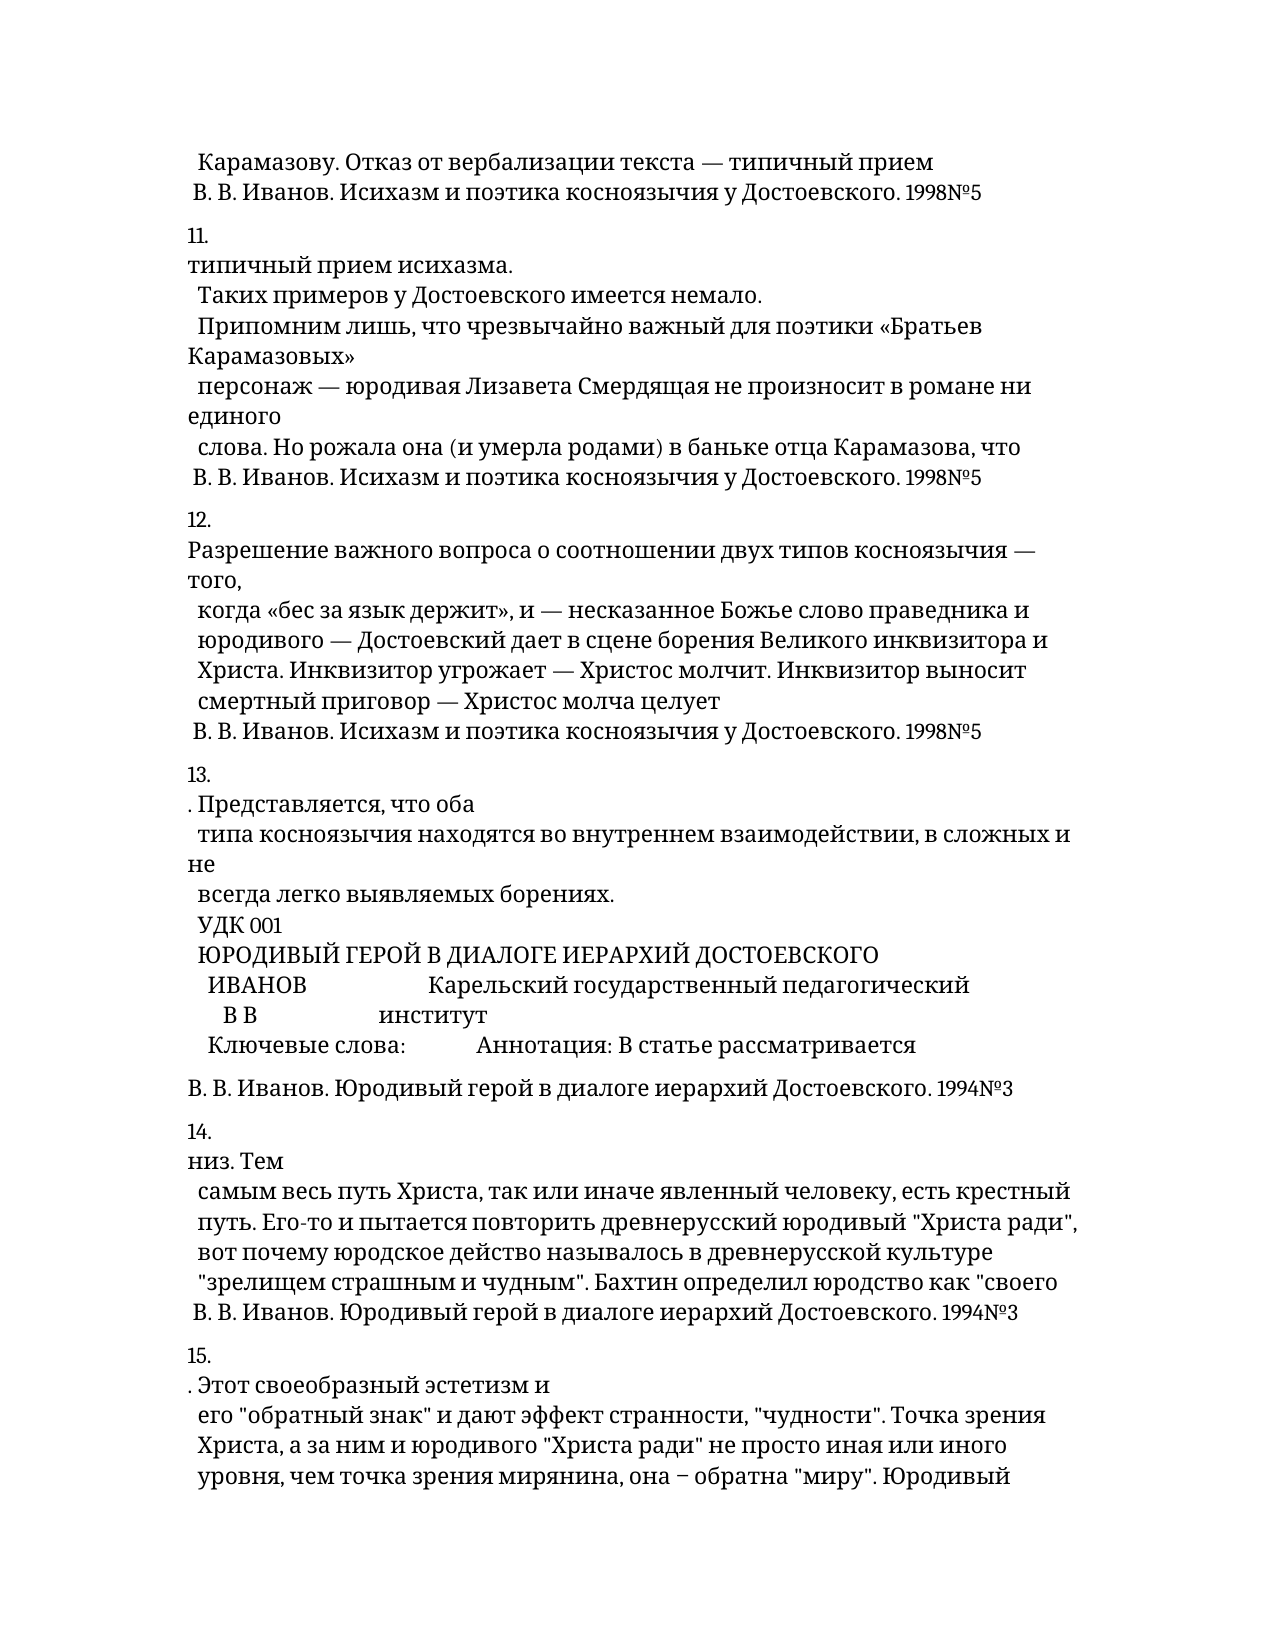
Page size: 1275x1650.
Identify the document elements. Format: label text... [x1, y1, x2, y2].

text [187, 150, 1087, 207]
text В. В. Иванов. Юродивый герой в диалоге иерархий Достоевского. 1994№3 [187, 1076, 1087, 1102]
text 14. низ. Тем самым весь путь Христа, так или иначе явленный человеку, есть крестный путь. Его-то и пытается повторить древнерусский юродивый "Христа ради", вот почему юродское действо называлось в древнерусской культуре "зрелищем страшным и чудным". Бахтин определил юродство как "своего В. В. Иванов. Юродивый герой в диалоге иерархий Достоевского. 1994№3 [187, 1119, 1087, 1326]
text 13. . Представляется, что оба типа косноязычия находятся во внутреннем взаимодействии, в сложных и не всегда легко выявляемых борениях. УДК 001 ЮРОДИВЫЙ ГЕРОЙ В ДИАЛОГЕ ИЕРАРХИЙ ДОСТОЕВСКОГО ИВАНОВ Карельский государственный педагогический В В институт Ключевые слова: Аннотация: В статье рассматривается [187, 761, 1087, 1060]
text 11. типичный прием исихазма. Таких примеров у Достоевского имеется немало. Припомним лишь, что чрезвычайно важный для поэтики «Братьев Карамазовых» персонаж — юродивая Лизавета Смердящая не произносит в романе ни единого слова. Но рожала она (и умерла родами) в баньке отца Карамазова, что В. В. Иванов. Исихазм и поэтика косноязычия у Достоевского. 1998№5 [187, 223, 1087, 491]
text 12. Разрешение важного вопроса о соотношении двух типов косноязычия — того, когда «бес за язык держит», и — несказанное Божье слово праведника и юродивого — Достоевский дает в сцене борения Великого инквизитора и Христа. Инквизитор угрожает — Христос молчит. Инквизитор выносит смертный приговор — Христос молча целует В. В. Иванов. Исихазм и поэтика косноязычия у Достоевского. 1998№5 [187, 507, 1087, 745]
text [187, 1343, 1087, 1490]
